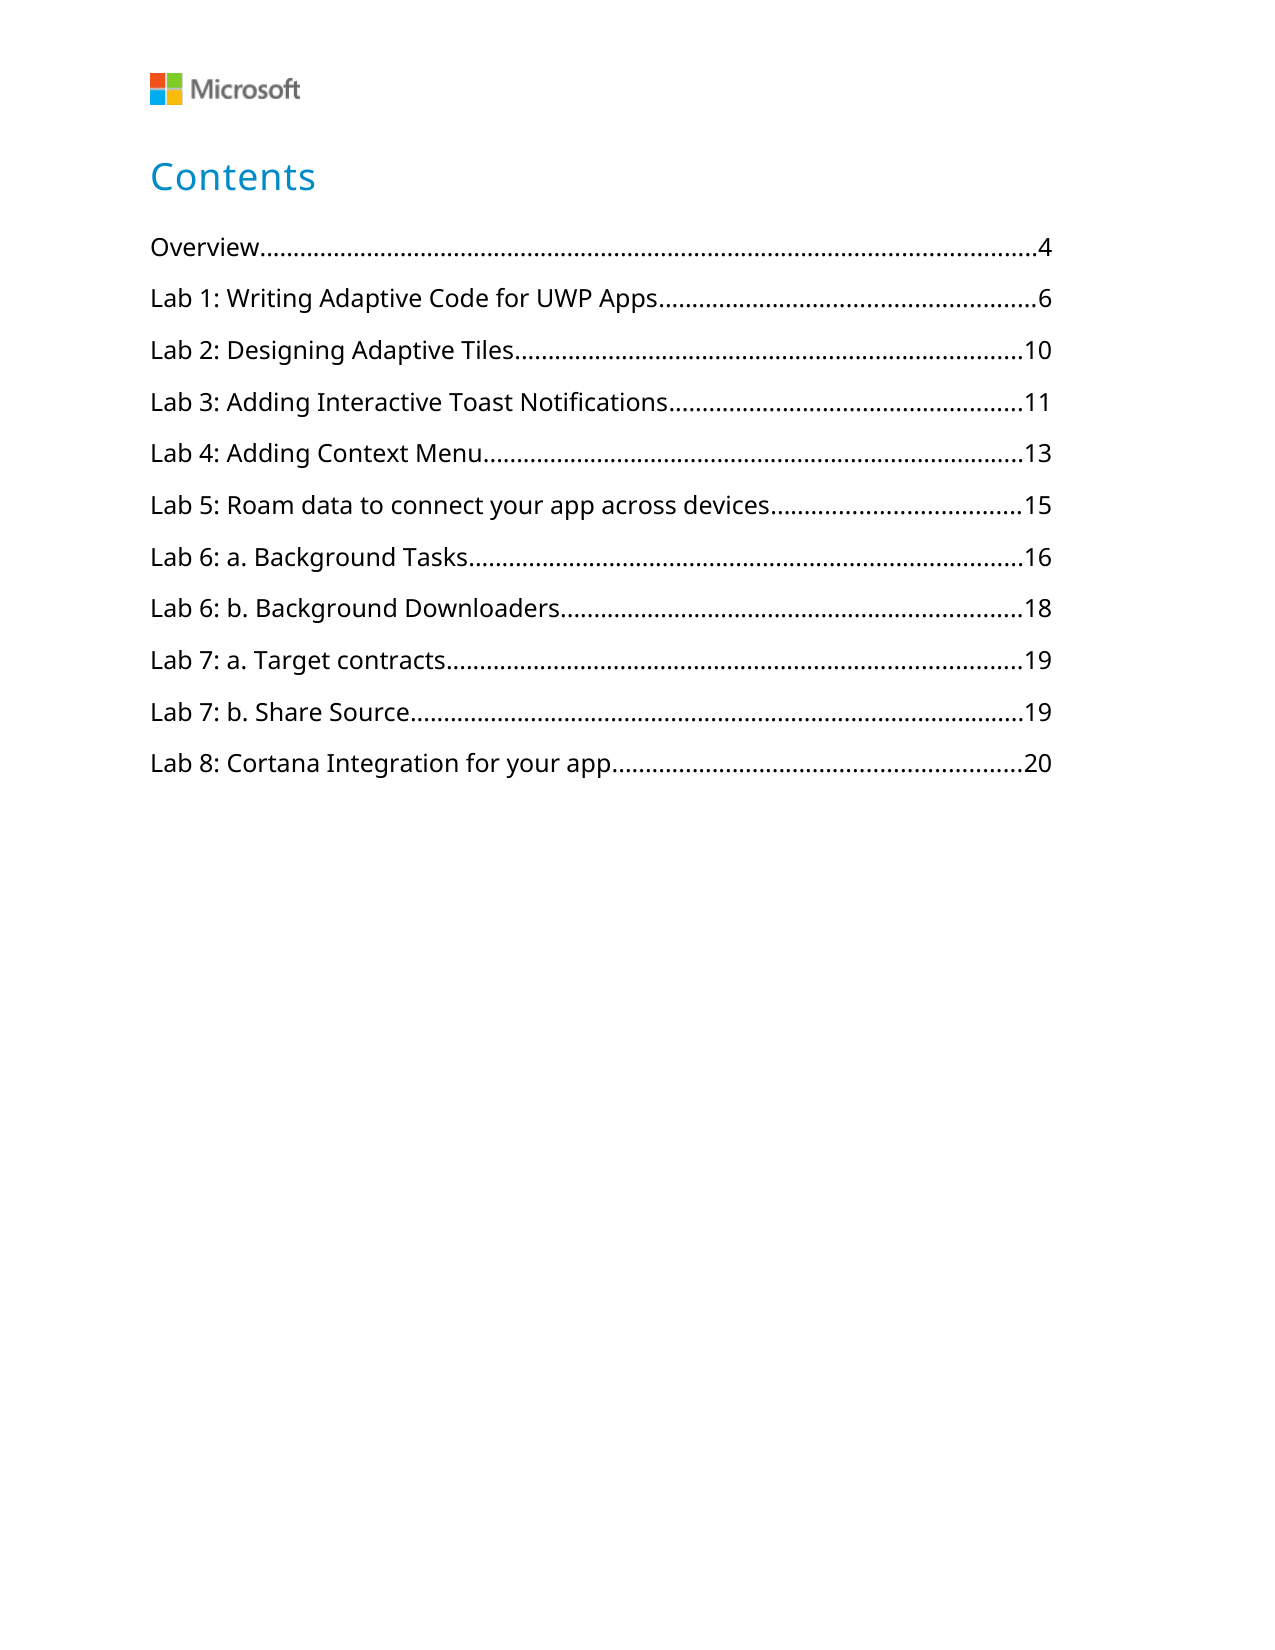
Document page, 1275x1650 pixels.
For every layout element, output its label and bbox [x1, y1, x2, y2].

picture [150, 73, 300, 106]
